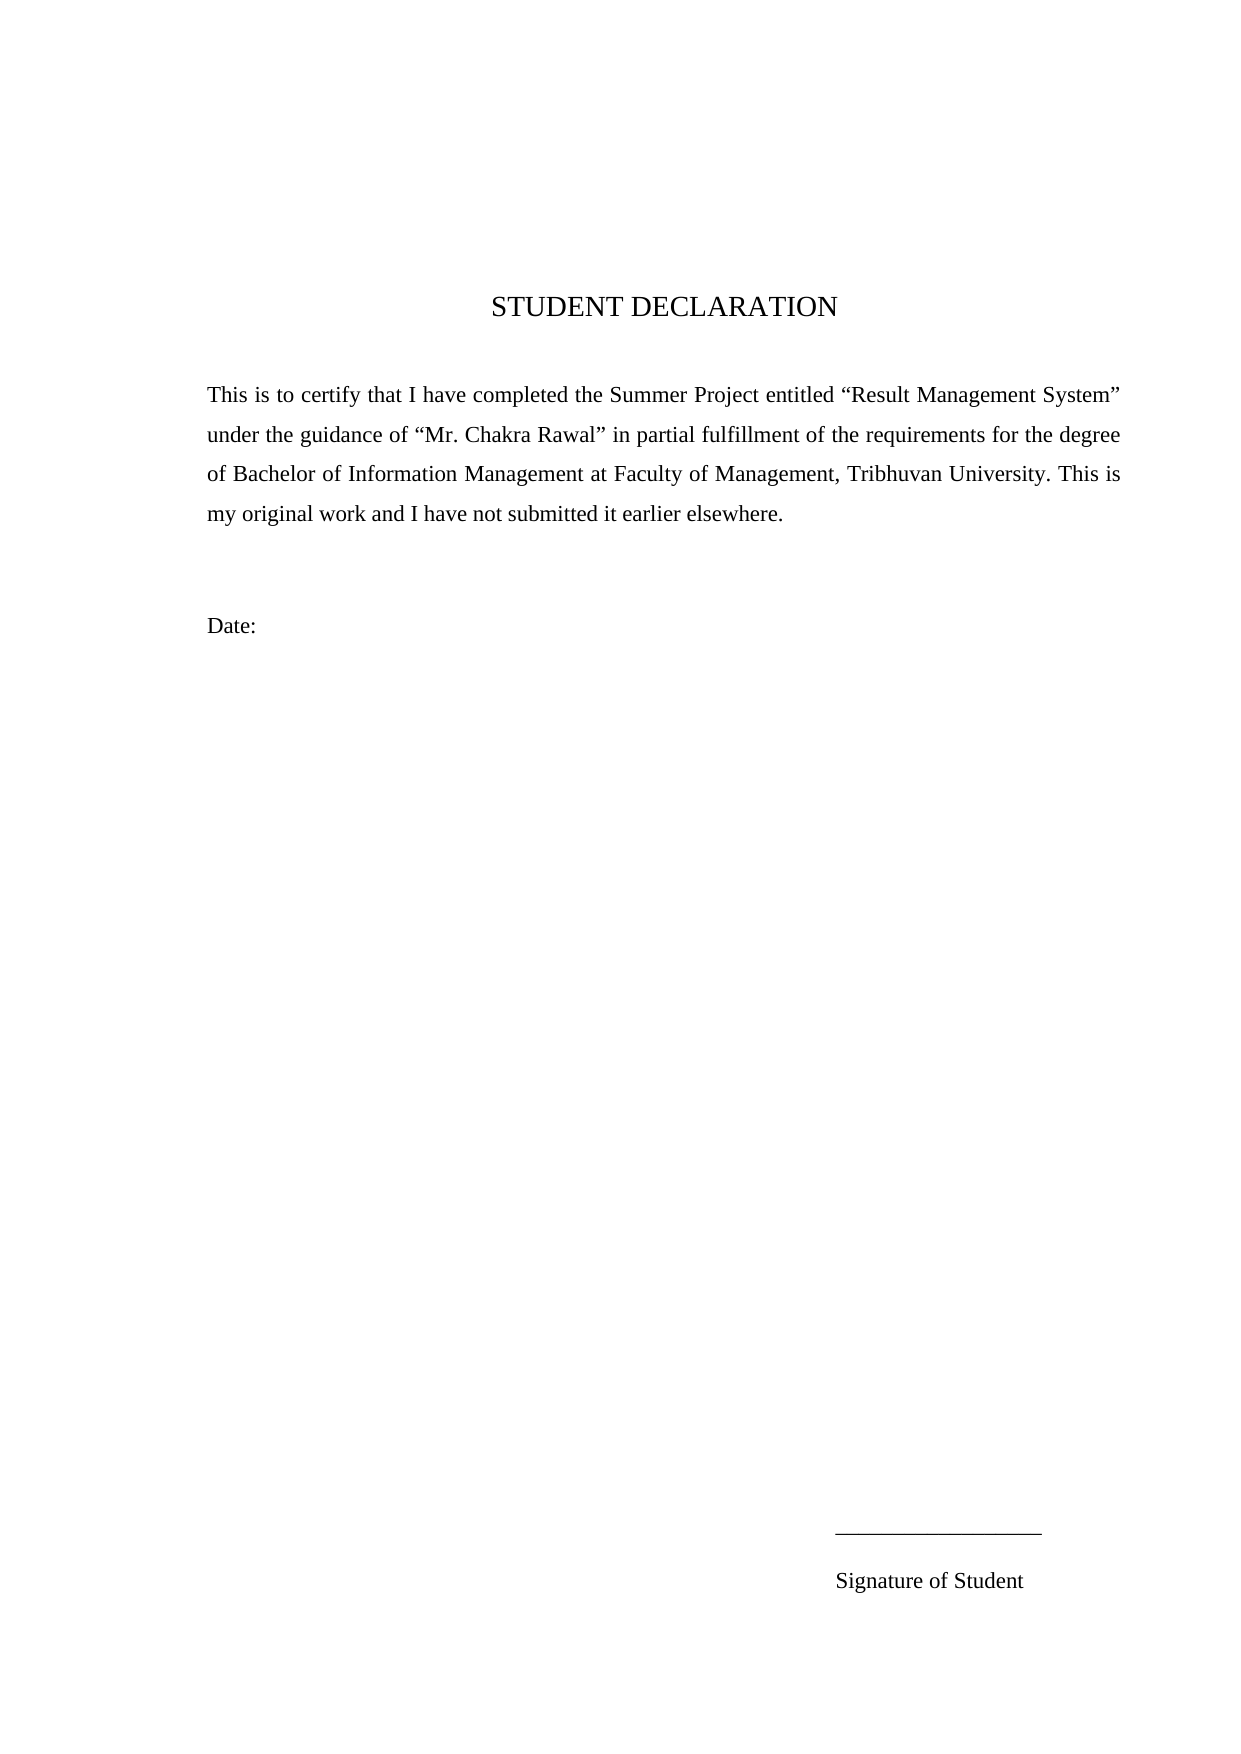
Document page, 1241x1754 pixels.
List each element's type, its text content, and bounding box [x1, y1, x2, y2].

text Date: [207, 612, 1122, 639]
text __________________ [732, 1511, 1122, 1537]
text Signature of Student [207, 1567, 1122, 1593]
text This is to certify that I have completed the Summer Project entitled “Result Management System” under the guidance of “Mr. Chakra Rawal” in partial fulfillment of the requirements for the degree of Bachelor of Information Management at Faculty of Management, Tribhuvan University. This is my original work and I have not submitted it earlier elsewhere. [207, 382, 1122, 526]
subtitle STUDENT DECLARATION [207, 289, 1122, 323]
